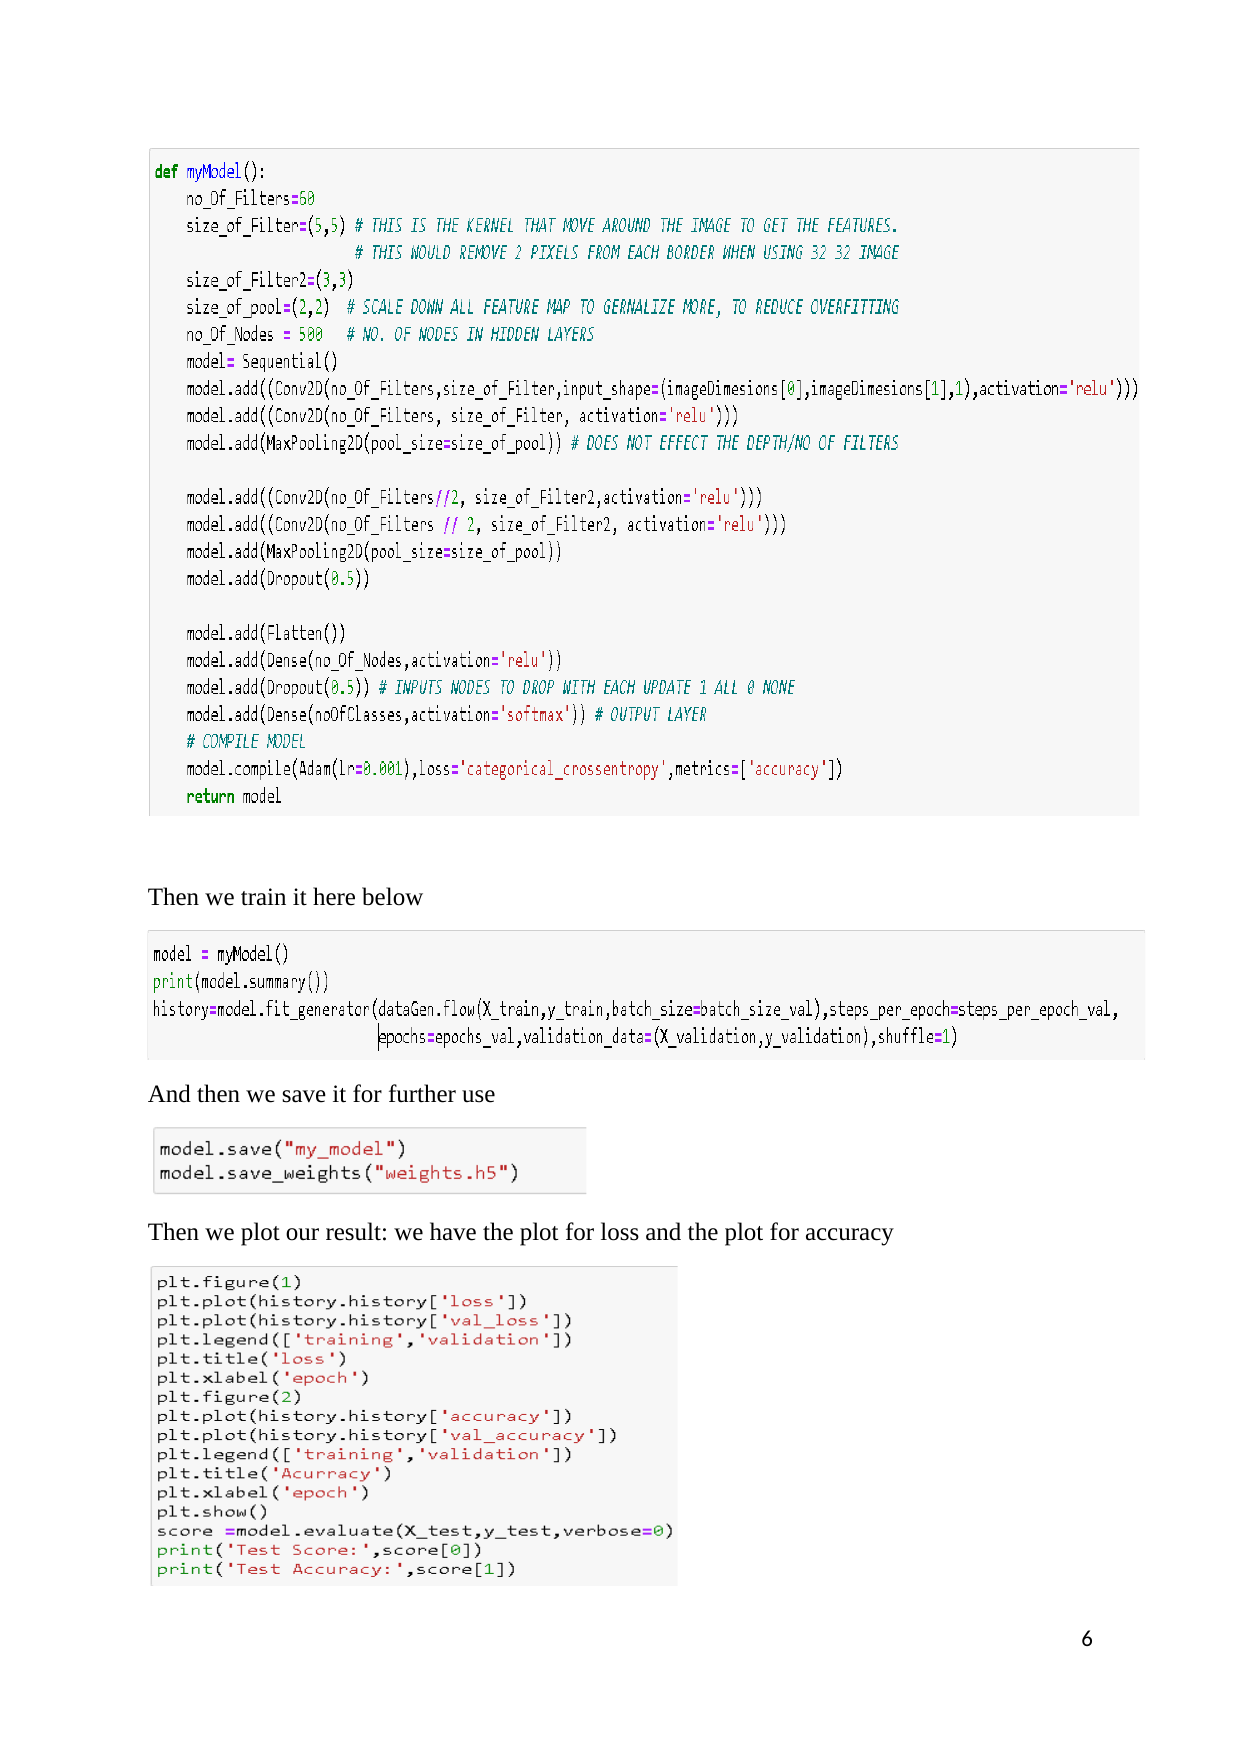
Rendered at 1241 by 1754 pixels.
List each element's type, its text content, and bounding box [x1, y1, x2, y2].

picture [147, 147, 1140, 816]
text Then we train it here below [148, 882, 1093, 911]
picture [147, 1264, 678, 1586]
text And then we save it for further use [148, 1079, 1093, 1107]
picture [147, 1126, 587, 1198]
picture [147, 929, 1146, 1060]
text Then we plot our result: we have the plot for loss and the plot for accuracy [148, 1217, 1093, 1245]
